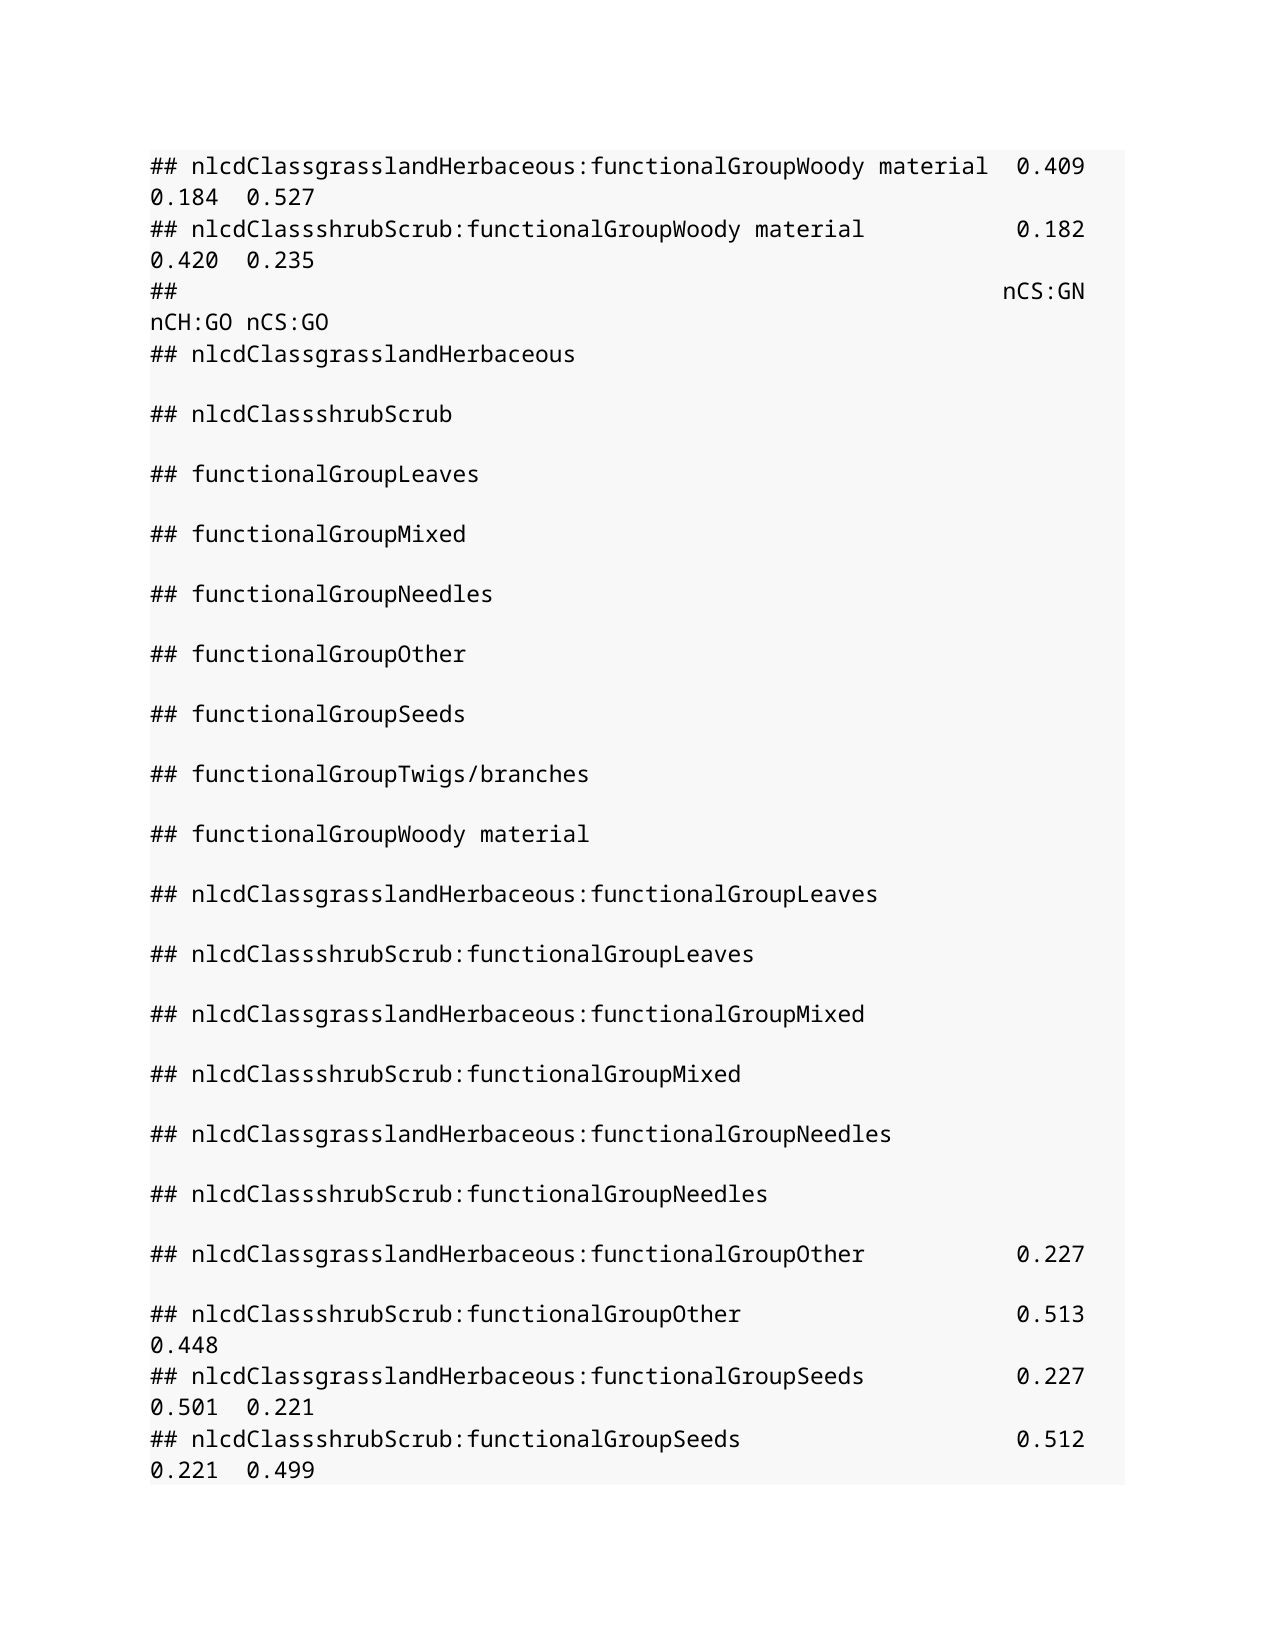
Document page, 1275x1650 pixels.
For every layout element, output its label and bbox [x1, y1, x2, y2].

text [150, 150, 1125, 1485]
